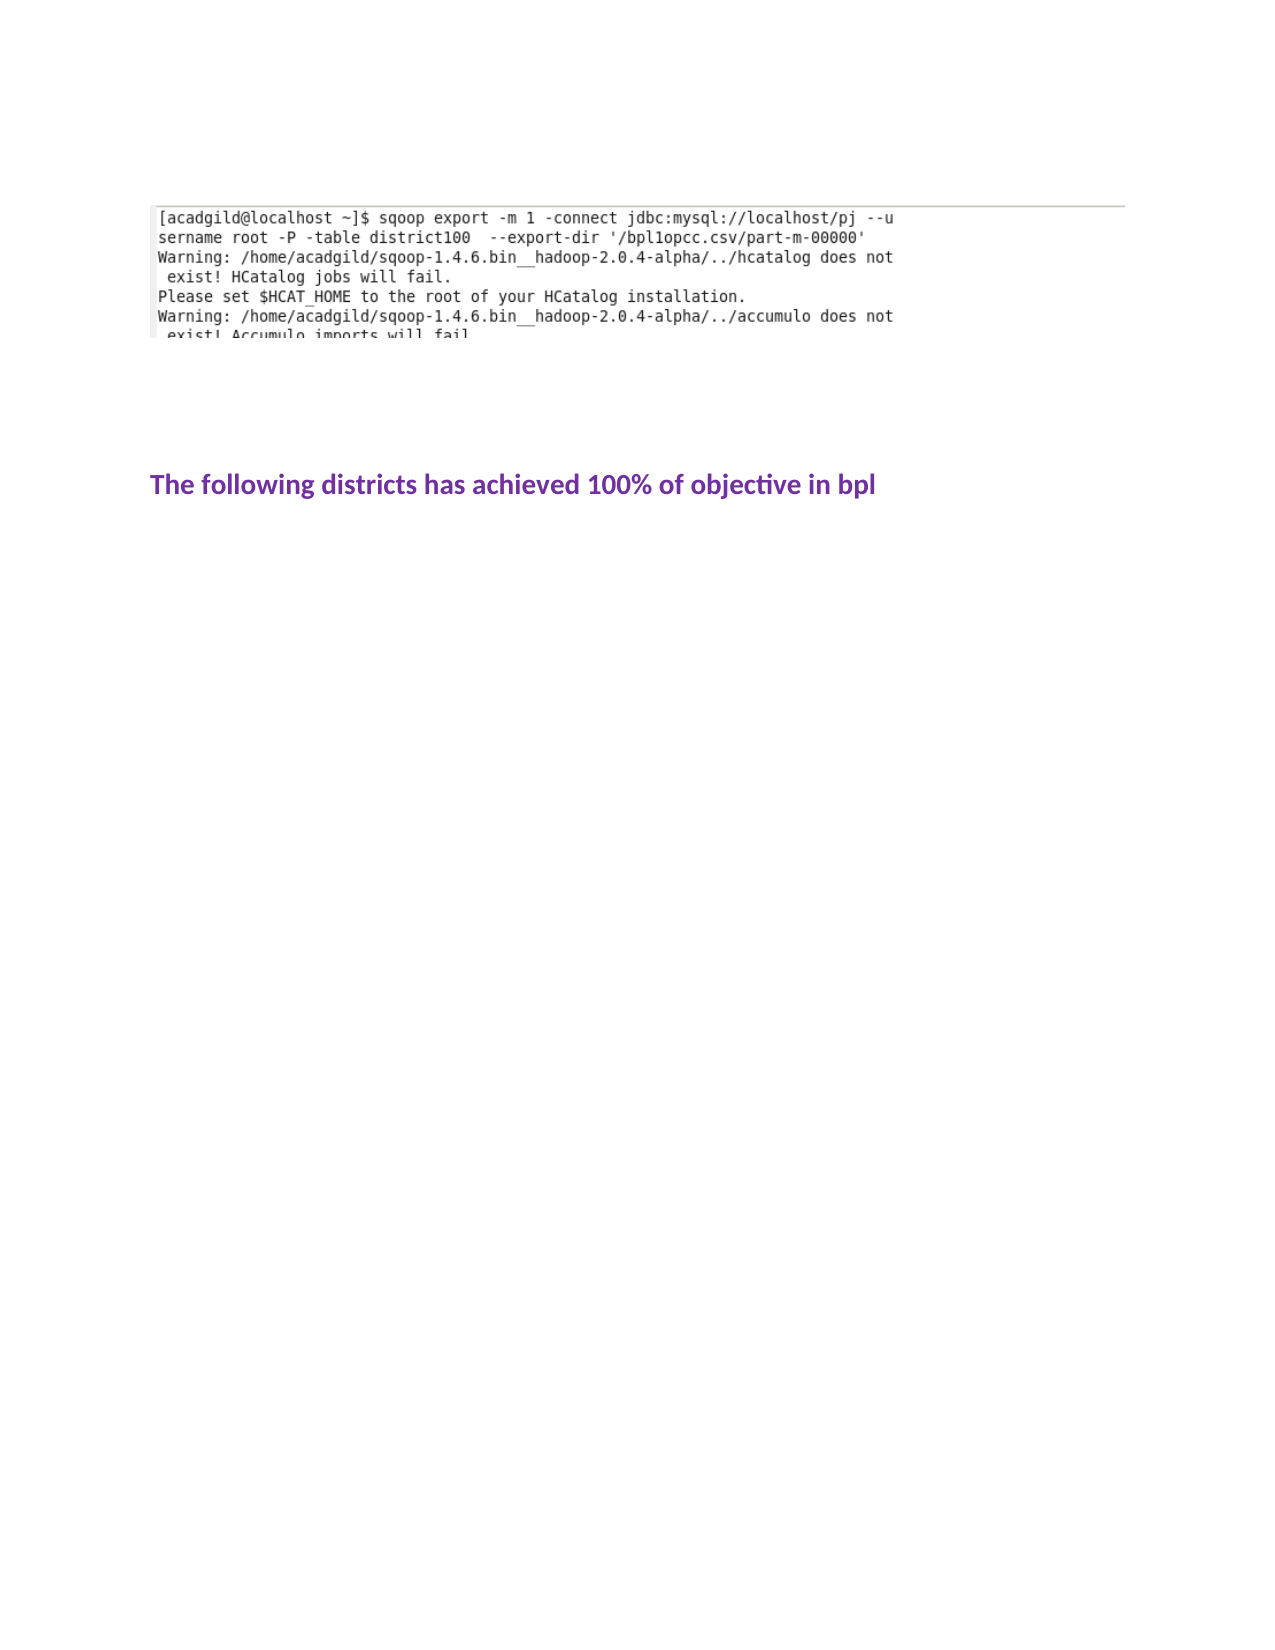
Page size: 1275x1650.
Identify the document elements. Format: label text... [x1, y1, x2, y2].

picture [150, 205, 1125, 338]
text The following districts has achieved 100% of objective in bpl [150, 466, 1125, 502]
